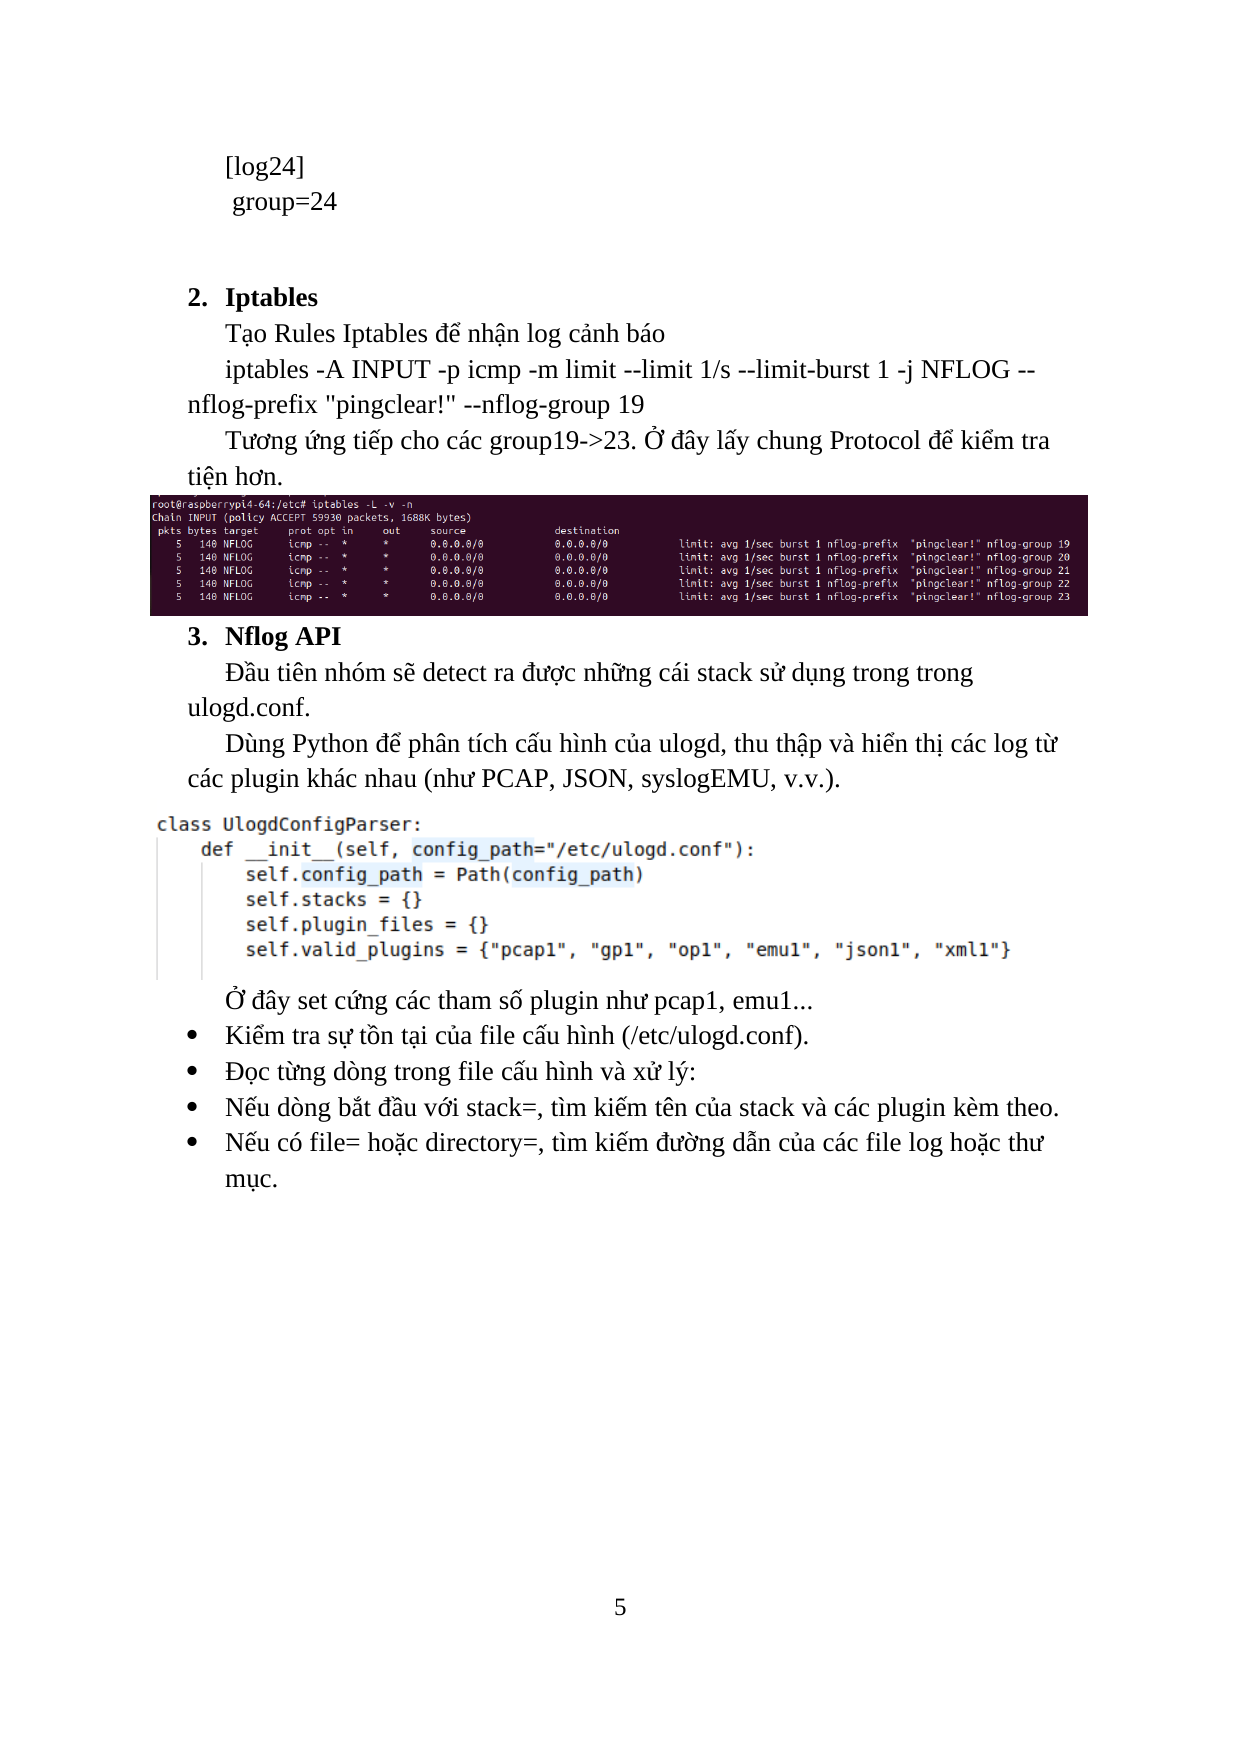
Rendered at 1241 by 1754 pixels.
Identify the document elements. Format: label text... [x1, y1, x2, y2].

list Đọc từng dòng trong file cấu hình và xử lý: [187, 1055, 1090, 1086]
list Nếu có file= hoặc directory=, tìm kiếm đường dẫn của các file log hoặc thư mục. [187, 1127, 1090, 1193]
picture [150, 798, 1090, 980]
list Iptables [187, 282, 1090, 313]
list Nếu dòng bắt đầu với stack=, tìm kiếm tên của stack và các plugin kèm theo. [187, 1091, 1090, 1122]
list Nflog API [187, 620, 1090, 651]
text Tạo Rules Iptables để nhận log cảnh báo [225, 317, 1090, 348]
text [log24] group=24 [225, 150, 1090, 217]
text Ở đây set cứng các tham số plugin như pcap1, emu1... [187, 984, 1090, 1015]
list Kiểm tra sự tồn tại của file cấu hình (/etc/ulogd.conf). [187, 1020, 1090, 1051]
text Tương ứng tiếp cho các group19->23. Ở đây lấy chung Protocol để kiểm tra tiện hơn. [187, 424, 1090, 491]
picture [150, 495, 1088, 616]
text Dùng Python để phân tích cấu hình của ulogd, thu thập và hiển thị các log từ các plugin khác nhau (như PCAP, JSON, syslogEMU, v.v.). [187, 727, 1090, 794]
text iptables -A INPUT -p icmp -m limit --limit 1/s --limit-burst 1 -j NFLOG --nflog-prefix "pingclear!" --nflog-group 19 [187, 353, 1090, 420]
text Đầu tiên nhóm sẽ detect ra được những cái stack sử dụng trong trong ulogd.conf. [187, 656, 1090, 723]
